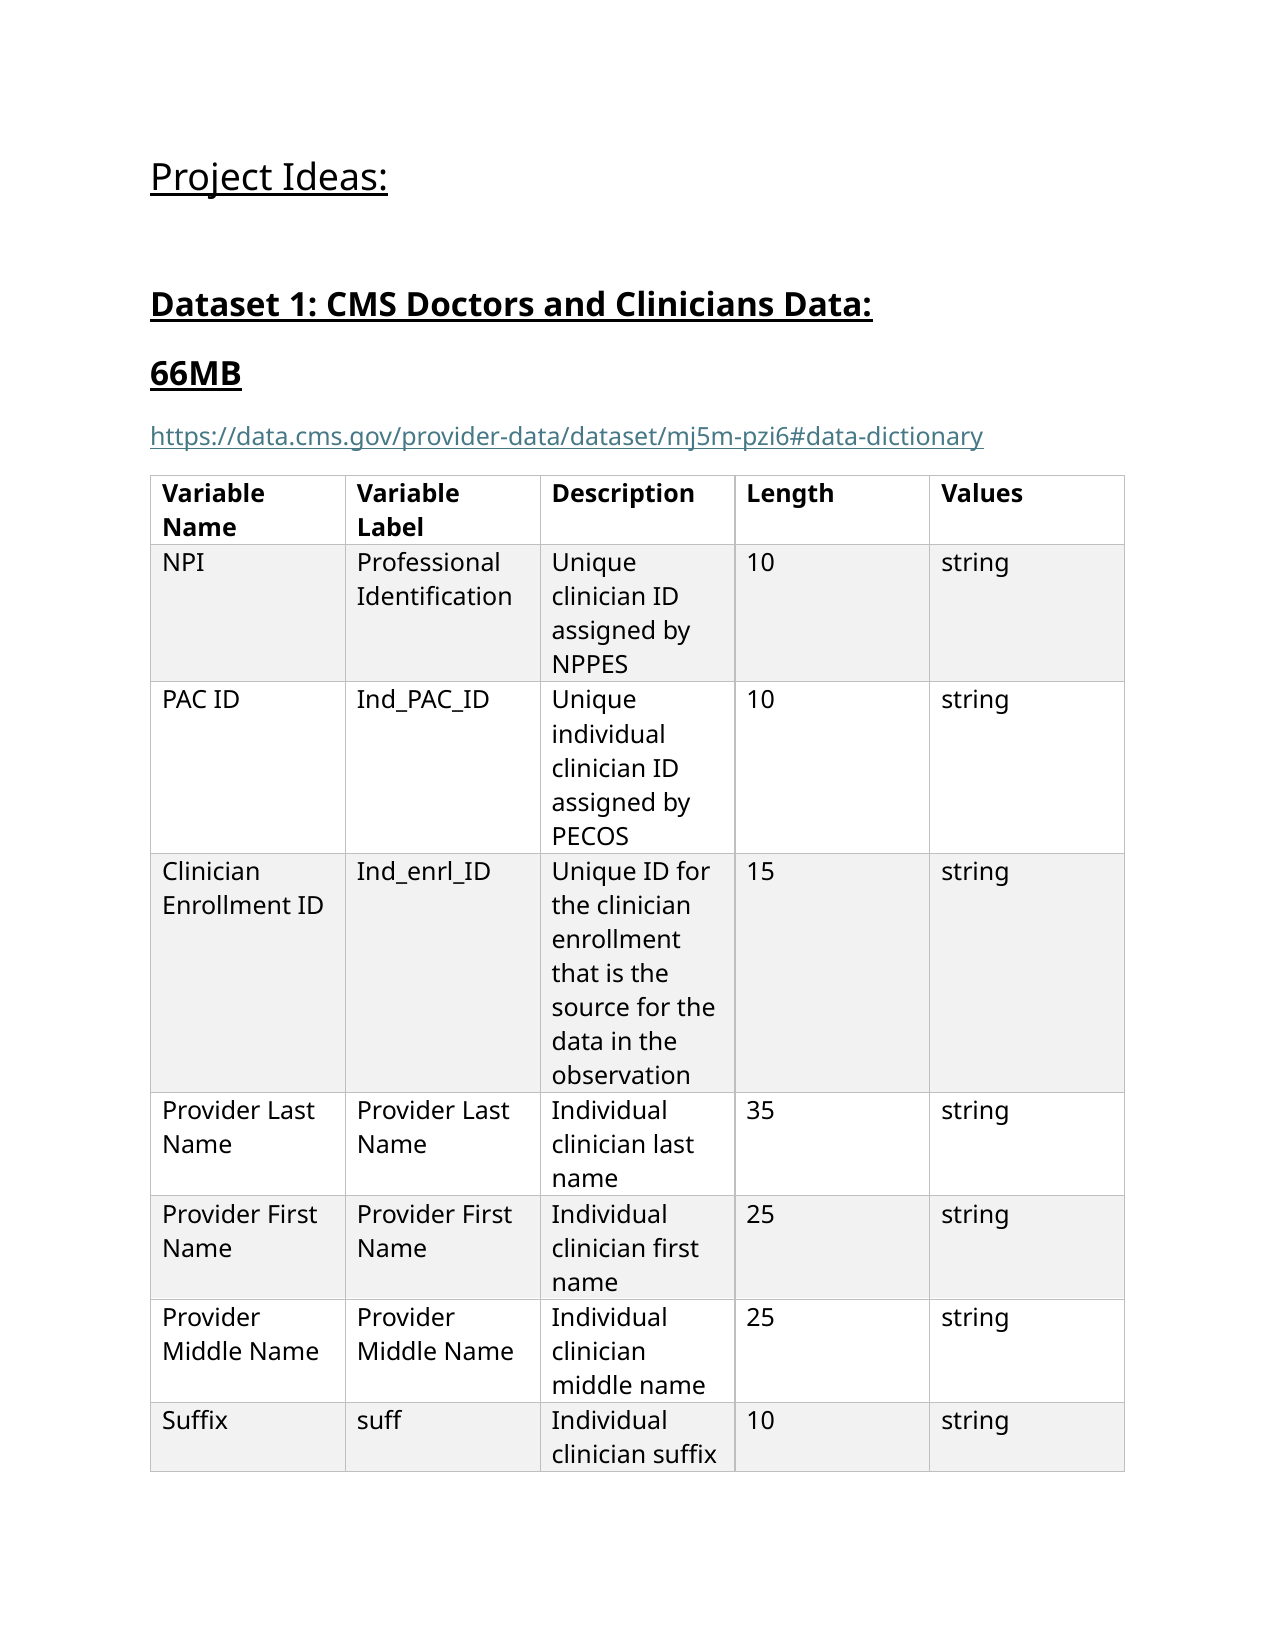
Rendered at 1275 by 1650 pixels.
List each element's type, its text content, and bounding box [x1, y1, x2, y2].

table_header Description [541, 476, 734, 544]
table_cell Individual clinician middle name [541, 1300, 734, 1402]
table_cell Provider First Name [151, 1196, 345, 1298]
table_cell Provider Middle Name [151, 1300, 345, 1402]
table_header Variable Label [346, 476, 540, 544]
table_cell Unique individual clinician ID assigned by PECOS [541, 682, 734, 852]
table_cell 10 [736, 1403, 929, 1471]
table_cell Individual clinician suffix [541, 1403, 734, 1471]
text 66MB [150, 350, 1125, 395]
table_cell 15 [736, 854, 929, 1092]
table_cell Unique clinician ID assigned by NPPES [541, 545, 734, 681]
table_cell Suffix [151, 1403, 345, 1471]
table_header Values [930, 476, 1124, 544]
table_cell 10 [736, 545, 929, 681]
table_cell 25 [736, 1196, 929, 1298]
table_cell Individual clinician first name [541, 1196, 734, 1298]
table_cell string [930, 1403, 1124, 1471]
text Dataset 1: CMS Doctors and Clinicians Data: [150, 281, 1125, 327]
table_cell Individual clinician last name [541, 1093, 734, 1195]
table_cell Clinician Enrollment ID [151, 854, 345, 1092]
table_cell 25 [736, 1300, 929, 1402]
table_cell string [930, 1093, 1124, 1195]
text https://data.cms.gov/provider-data/dataset/mj5m-pzi6#data-dictionary [150, 419, 1125, 453]
table_cell 10 [736, 682, 929, 852]
table_cell PAC ID [151, 682, 345, 852]
table_cell Ind_enrl_ID [346, 854, 540, 1092]
table_cell suff [346, 1403, 540, 1471]
table_cell string [930, 1300, 1124, 1402]
table_header Variable Name [151, 476, 345, 544]
table_cell string [930, 682, 1124, 852]
table_cell 35 [736, 1093, 929, 1195]
table_cell string [930, 854, 1124, 1092]
table_cell Provider Last Name [151, 1093, 345, 1195]
table_cell Provider First Name [346, 1196, 540, 1298]
table_cell Provider Last Name [346, 1093, 540, 1195]
table_cell Unique ID for the clinician enrollment that is the source for the data in the observation [541, 854, 734, 1092]
table_header Length [736, 476, 929, 544]
table_cell Professional Identification [346, 545, 540, 681]
text Project Ideas: [150, 150, 1125, 201]
table_cell NPI [151, 545, 345, 681]
table_cell Provider Middle Name [346, 1300, 540, 1402]
table_cell string [930, 1196, 1124, 1298]
table_cell Ind_PAC_ID [346, 682, 540, 852]
table_cell string [930, 545, 1124, 681]
